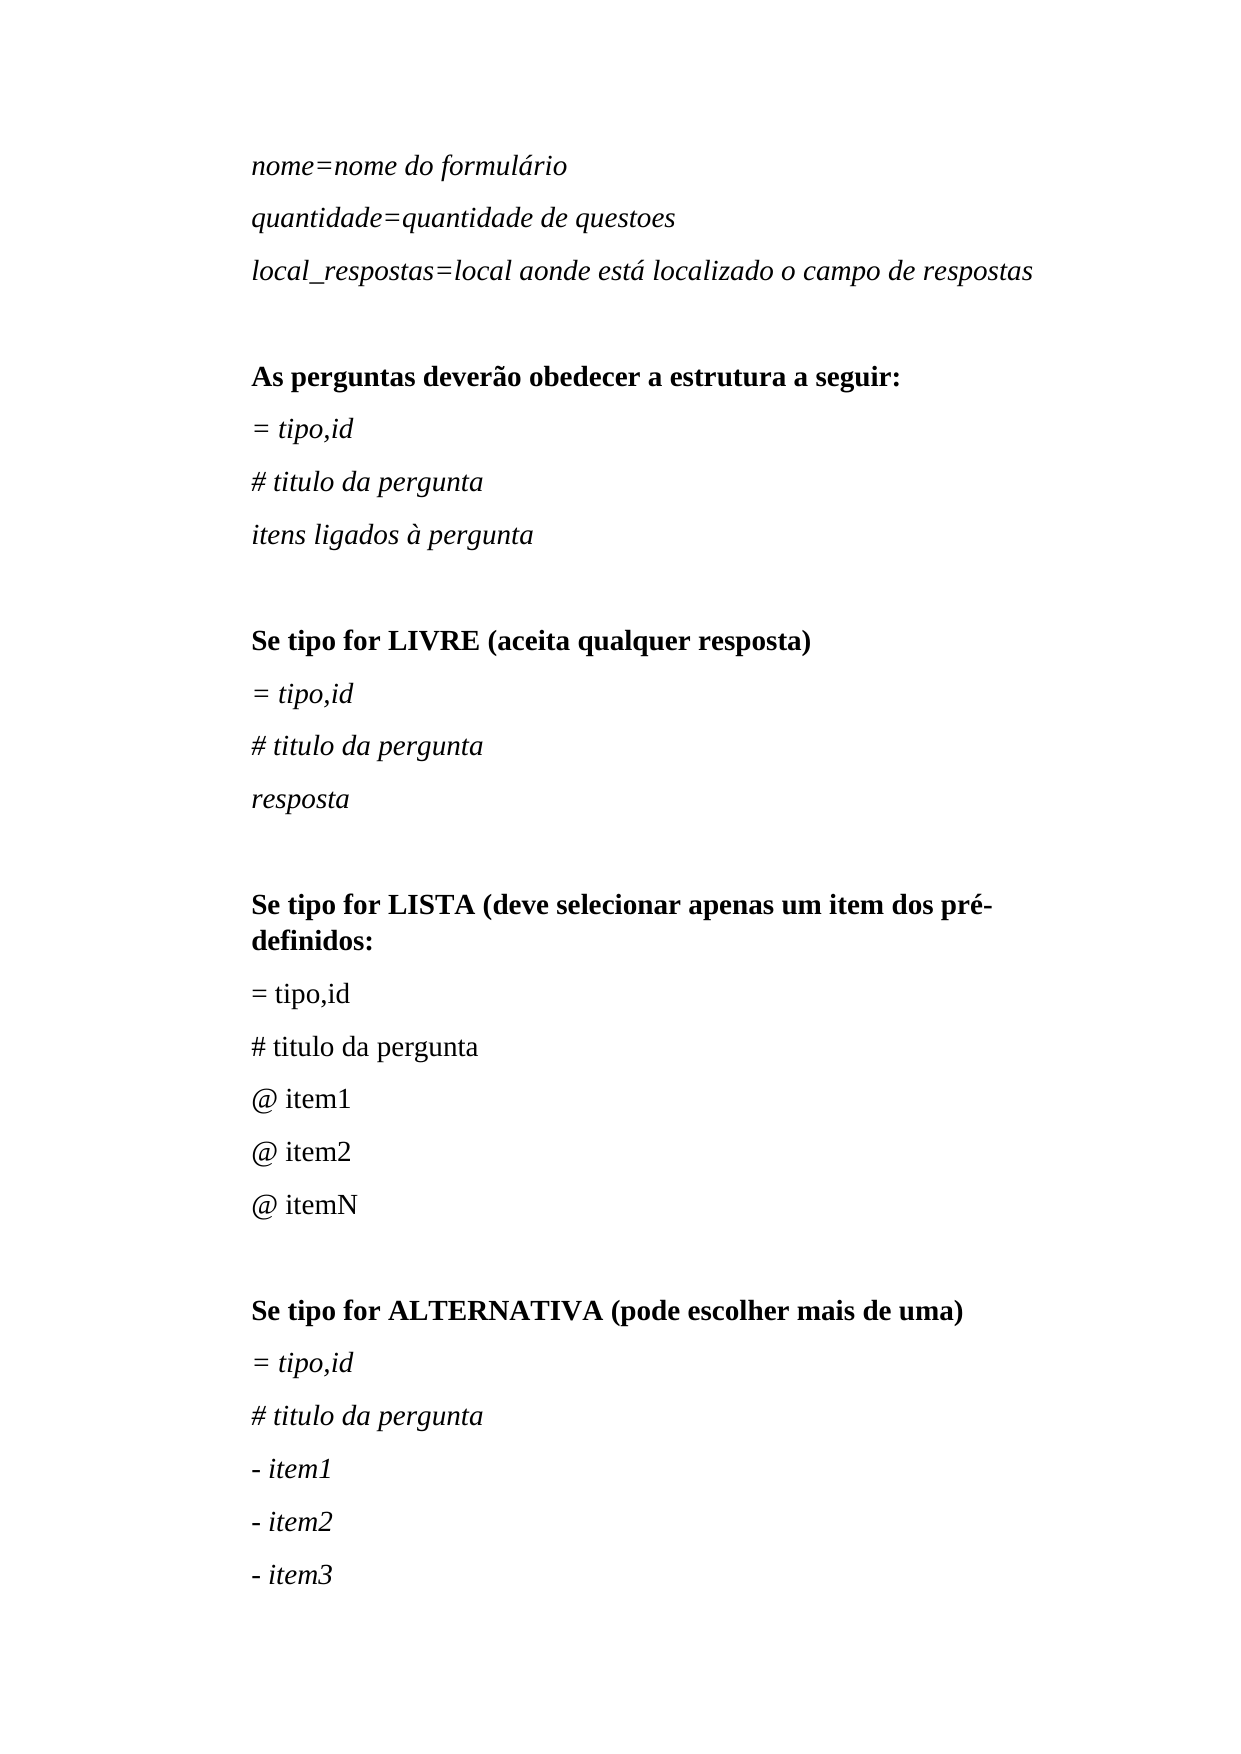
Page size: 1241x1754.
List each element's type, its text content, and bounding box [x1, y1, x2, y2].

text # titulo da pergunta [251, 1398, 1063, 1432]
text Se tipo for ALTERNATIVA (pode escolher mais de uma) [251, 1293, 1063, 1326]
text Se tipo for LISTA (deve selecionar apenas um item dos pré-definidos: [251, 887, 1063, 957]
text - item3 [251, 1557, 1063, 1590]
text nome=nome do formulário [251, 148, 1063, 181]
text = tipo,id [251, 1346, 1063, 1379]
text @ item1 [251, 1082, 1063, 1115]
text itens ligados à pergunta [251, 517, 1063, 551]
text # titulo da pergunta [251, 728, 1063, 762]
text = tipo,id [251, 976, 1063, 1009]
text = tipo,id [251, 412, 1063, 445]
text = tipo,id [251, 676, 1063, 709]
text As perguntas deverão obedecer a estrutura a seguir: [251, 359, 1063, 392]
text Se tipo for LIVRE (aceita qualquer resposta) [251, 623, 1063, 656]
text # titulo da pergunta [251, 464, 1063, 498]
text @ item2 [251, 1134, 1063, 1168]
text @ itemN [251, 1187, 1063, 1221]
text local_respostas=local aonde está localizado o campo de respostas [251, 253, 1063, 287]
text # titulo da pergunta [251, 1029, 1063, 1062]
text quantidade=quantidade de questoes [251, 200, 1063, 234]
text - item1 [251, 1451, 1063, 1485]
text - item2 [251, 1504, 1063, 1538]
text resposta [251, 781, 1063, 815]
